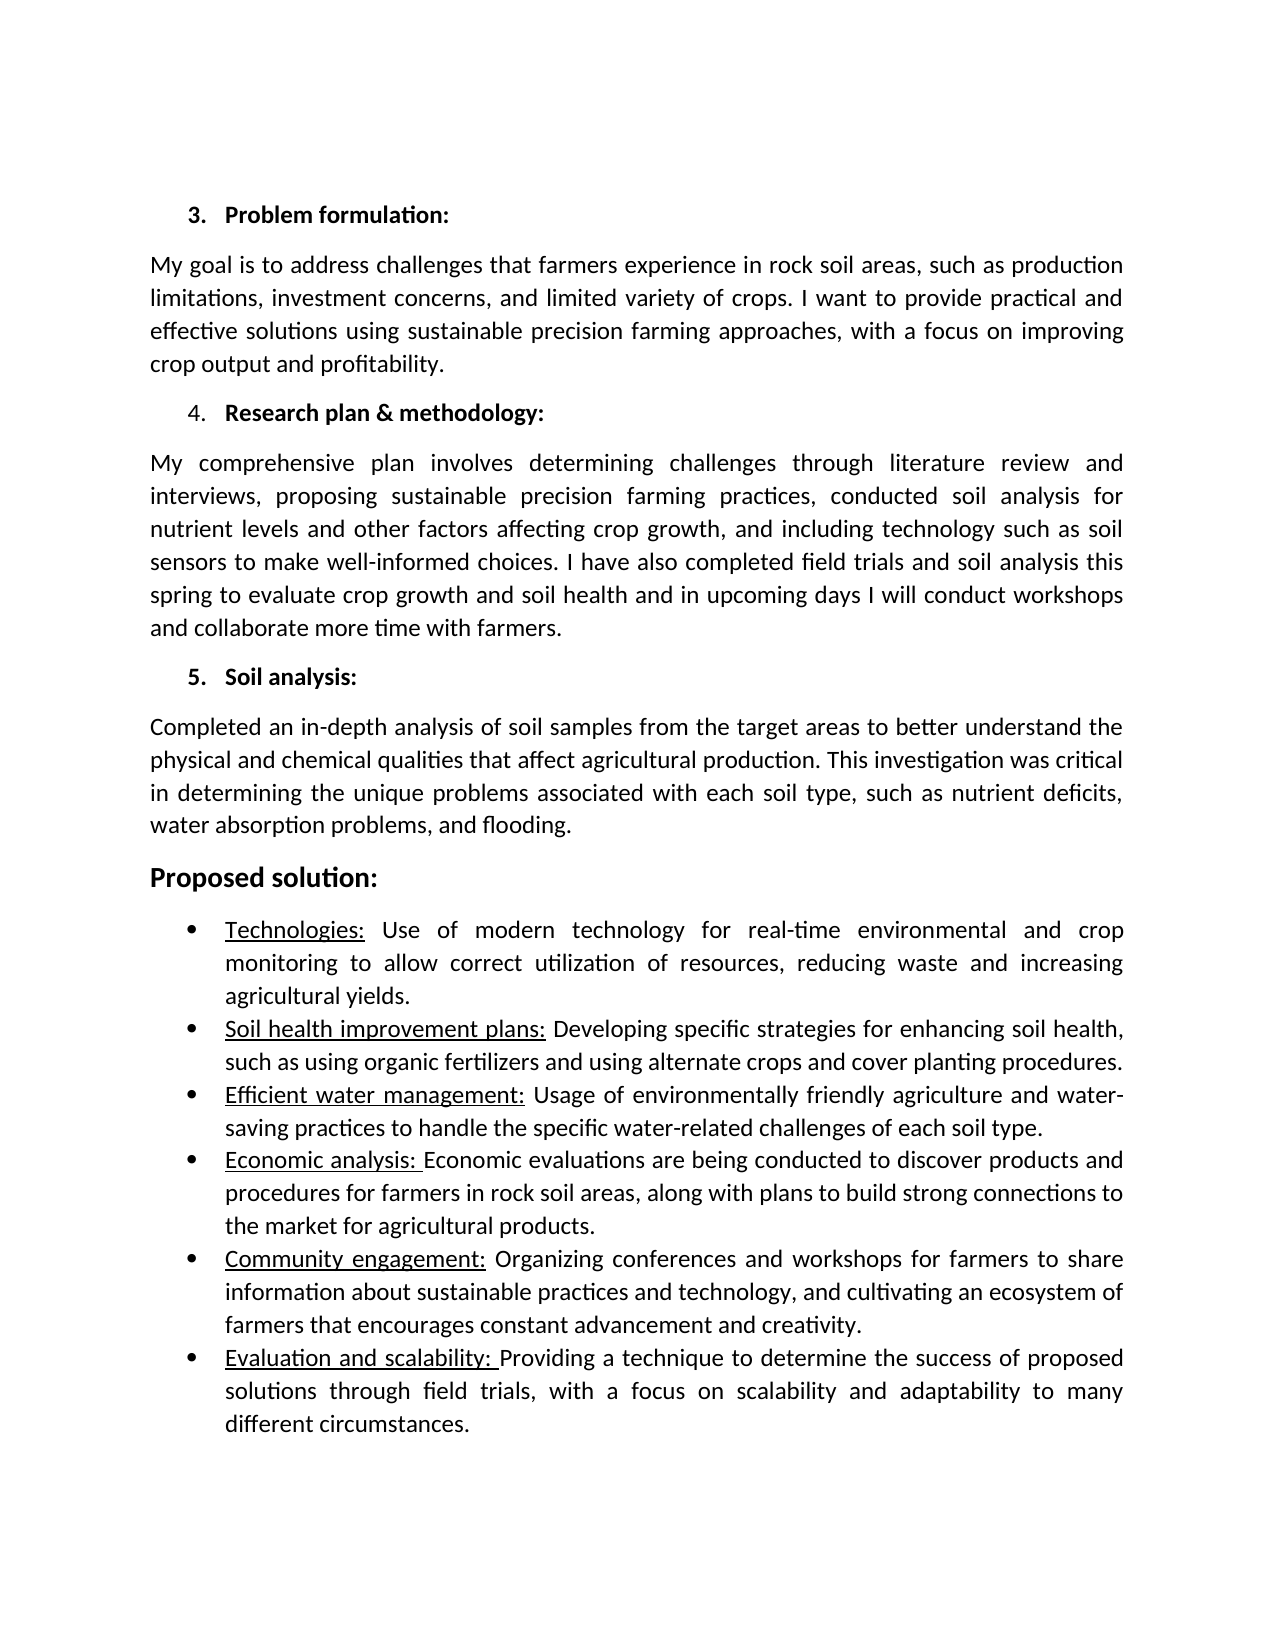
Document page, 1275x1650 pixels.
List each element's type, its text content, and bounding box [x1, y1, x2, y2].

list Economic analysis: Economic evaluations are being conducted to discover products and procedures for farmers in rock soil areas, along with plans to build strong connections to the market for agricultural products. [187, 1145, 1125, 1241]
text My goal is to address challenges that farmers experience in rock soil areas, such as production limitations, investment concerns, and limited variety of crops. I want to provide practical and effective solutions using sustainable precision farming approaches, with a focus on improving crop output and profitability. [150, 249, 1125, 378]
list Problem formulation: [187, 199, 1125, 230]
list Efficient water management: Usage of environmentally friendly agriculture and water-saving practices to handle the specific water-related challenges of each soil type. [187, 1079, 1125, 1142]
list Evaluation and scalability: Providing a technique to determine the success of proposed solutions through field trials, with a focus on scalability and adaptability to many different circumstances. [187, 1342, 1125, 1438]
list Research plan & methodology: [187, 397, 1125, 428]
text My comprehensive plan involves determining challenges through literature review and interviews, proposing sustainable precision farming practices, conducted soil analysis for nutrient levels and other factors affecting crop growth, and including technology such as soil sensors to make well-informed choices. I have also completed field trials and soil analysis this spring to evaluate crop growth and soil health and in upcoming days I will conduct workshops and collaborate more time with farmers. [150, 447, 1125, 642]
text Completed an in-depth analysis of soil samples from the target areas to better understand the physical and chemical qualities that affect agricultural production. This investigation was critical in determining the unique problems associated with each soil type, such as nutrient deficits, water absorption problems, and flooding. [150, 711, 1125, 840]
list Soil analysis: [187, 661, 1125, 692]
list Technologies: Use of modern technology for real-time environmental and crop monitoring to allow correct utilization of resources, reducing waste and increasing agricultural yields. [187, 914, 1125, 1011]
text Proposed solution: [150, 859, 1125, 895]
list Community engagement: Organizing conferences and workshops for farmers to share information about sustainable practices and technology, and cultivating an ecosystem of farmers that encourages constant advancement and creativity. [187, 1243, 1125, 1340]
list Soil health improvement plans: Developing specific strategies for enhancing soil health, such as using organic fertilizers and using alternate crops and cover planting procedures. [187, 1013, 1125, 1076]
